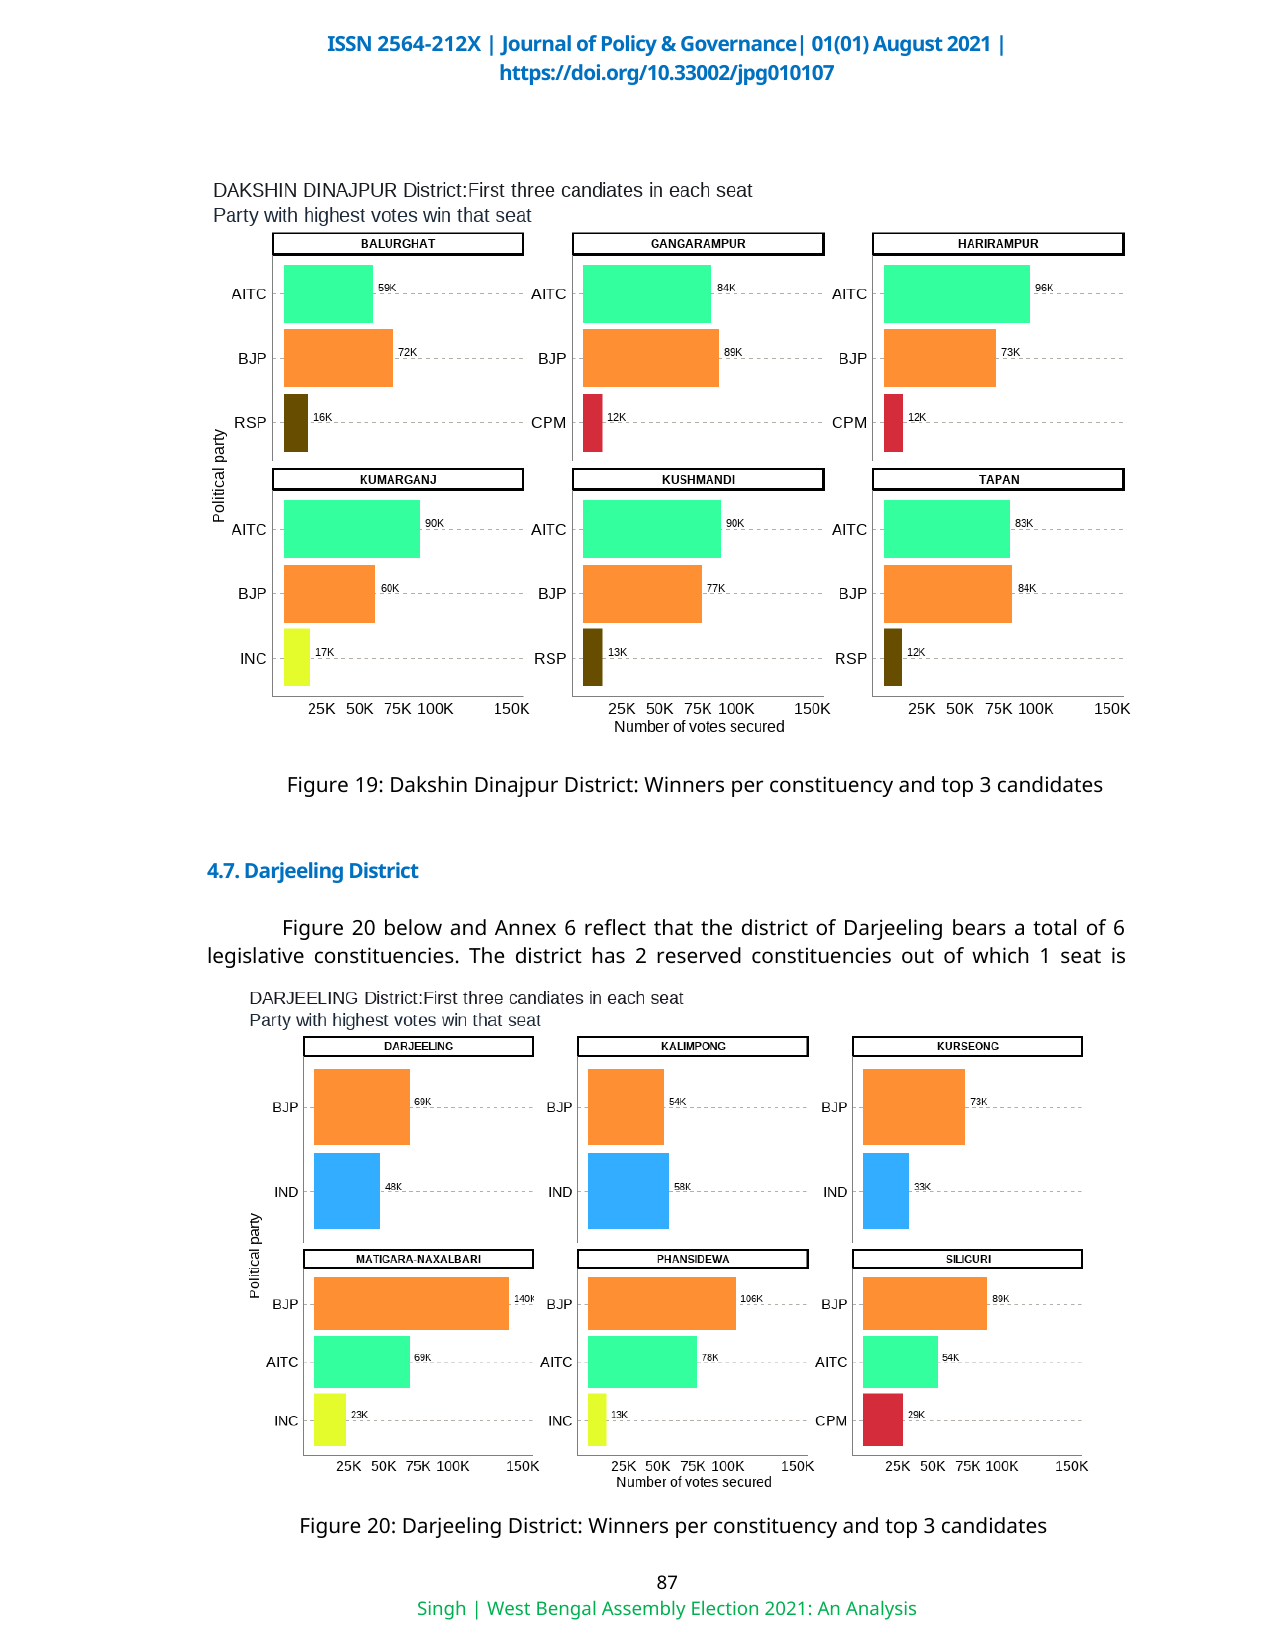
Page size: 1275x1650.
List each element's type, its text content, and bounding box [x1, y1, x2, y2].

text Figure 20 below and Annex 6 reflect that the district of Darjeeling bears a total of 6 legislative constituencies. The district has 2 reserved constituencies out of which 1 seat is reserved for the Scheduled Castes (SC) community, whereas 1 seat is reserved for the Scheduled Tribes (ST) community. The seats reserved for SC include Matigara-Naxalbari, and the seat reserved for ST includes Phansidewa. [207, 913, 1127, 969]
picture [206, 176, 1131, 742]
subtitle 4.7. Darjeeling District [207, 856, 1127, 884]
picture [243, 985, 1089, 1496]
text Figure 19: Dakshin Dinajpur District: Winners per constituency and top 3 candidates [207, 771, 1127, 799]
